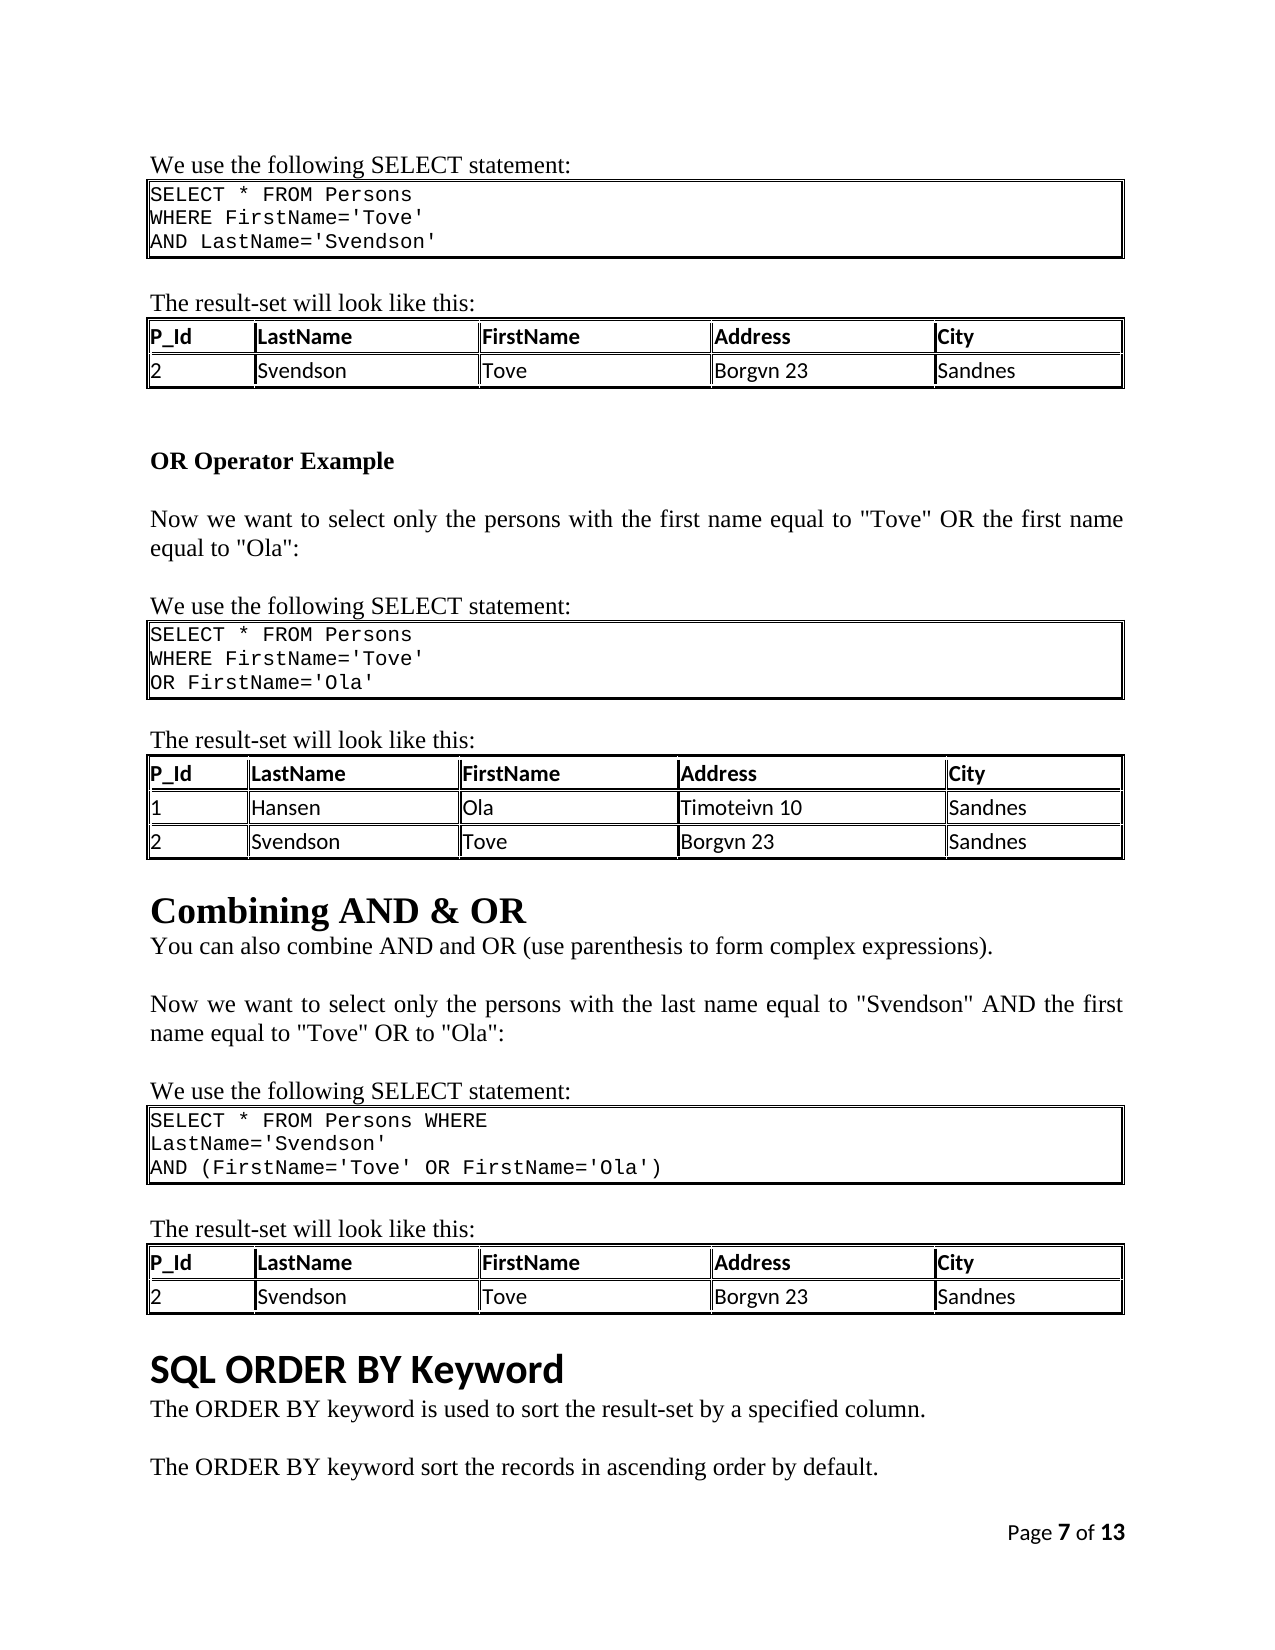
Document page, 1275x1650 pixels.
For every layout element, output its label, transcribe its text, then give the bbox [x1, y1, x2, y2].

table_header LastName [255, 1247, 480, 1278]
table_cell Sandnes [935, 1278, 1123, 1312]
table_cell Borgvn 23 [712, 1281, 935, 1312]
table_cell Hansen [250, 792, 458, 823]
table_cell Svendson [255, 355, 480, 386]
table_header P_Id [150, 319, 255, 352]
text The ORDER BY keyword sort the records in ascending order by default. [150, 1452, 1125, 1481]
table_cell Sandnes [935, 352, 1123, 386]
table_cell Tove [480, 1281, 712, 1312]
table_cell 1 [150, 788, 247, 823]
table_header P_Id [150, 1245, 255, 1278]
table_cell Svendson [255, 1281, 480, 1312]
text We use the following SELECT statement: [150, 591, 1125, 620]
text We use the following SELECT statement: [150, 150, 1125, 179]
table_header City [946, 757, 1121, 788]
table_cell Tove [480, 355, 712, 386]
table_cell Ola [462, 792, 677, 823]
subtitle Combining AND & OR [150, 888, 1125, 931]
table_header FirstName [480, 321, 712, 352]
table_header FirstName [480, 1247, 712, 1278]
text The ORDER BY keyword is used to sort the result-set by a specified column. [150, 1394, 1125, 1423]
table_cell Borgvn 23 [712, 355, 935, 386]
table_cell Sandnes [948, 788, 1122, 823]
text Now we want to select only the persons with the last name equal to "Svendson" AND the first name equal to "Tove" OR to "Ola": [150, 989, 1125, 1047]
text We use the following SELECT statement: [150, 1076, 1125, 1105]
table_header City [935, 321, 1121, 352]
table_cell 2 [148, 823, 249, 857]
text The result-set will look like this: [150, 725, 1125, 754]
table_header Address [712, 1245, 935, 1278]
table_header FirstName [460, 756, 678, 788]
table_header SELECT * FROM Persons WHERE FirstName='Tove' AND LastName='Svendson' [150, 182, 1121, 256]
table_header Address [678, 757, 946, 788]
table_cell 2 [148, 1278, 255, 1312]
table_cell Svendson [249, 823, 460, 857]
table_header Address [712, 319, 935, 352]
text The result-set will look like this: [150, 288, 1125, 317]
table_cell 2 [148, 352, 255, 386]
text The result-set will look like this: [150, 1214, 1125, 1243]
text Now we want to select only the persons with the first name equal to "Tove" OR the first name equal to "Ola": [150, 504, 1125, 562]
table_header SELECT * FROM Persons WHERE LastName='Svendson' AND (FirstName='Tove' OR FirstName='Ola') [150, 1108, 1121, 1182]
table_header LastName [249, 756, 460, 788]
table_header LastName [255, 321, 480, 352]
table_header City [935, 1247, 1121, 1278]
table_cell Sandnes [946, 823, 1123, 857]
table_header SELECT * FROM Persons WHERE FirstName='Tove' OR FirstName='Ola' [150, 623, 1121, 697]
table_cell Tove [460, 826, 678, 857]
table_header P_Id [150, 757, 249, 788]
text SQL ORDER BY Keyword [150, 1343, 1125, 1394]
table_cell Borgvn 23 [678, 826, 946, 857]
subtitle OR Operator Example [150, 446, 1125, 475]
text You can also combine AND and OR (use parenthesis to form complex expressions). [150, 931, 1125, 960]
table_cell Timoteivn 10 [680, 792, 945, 823]
